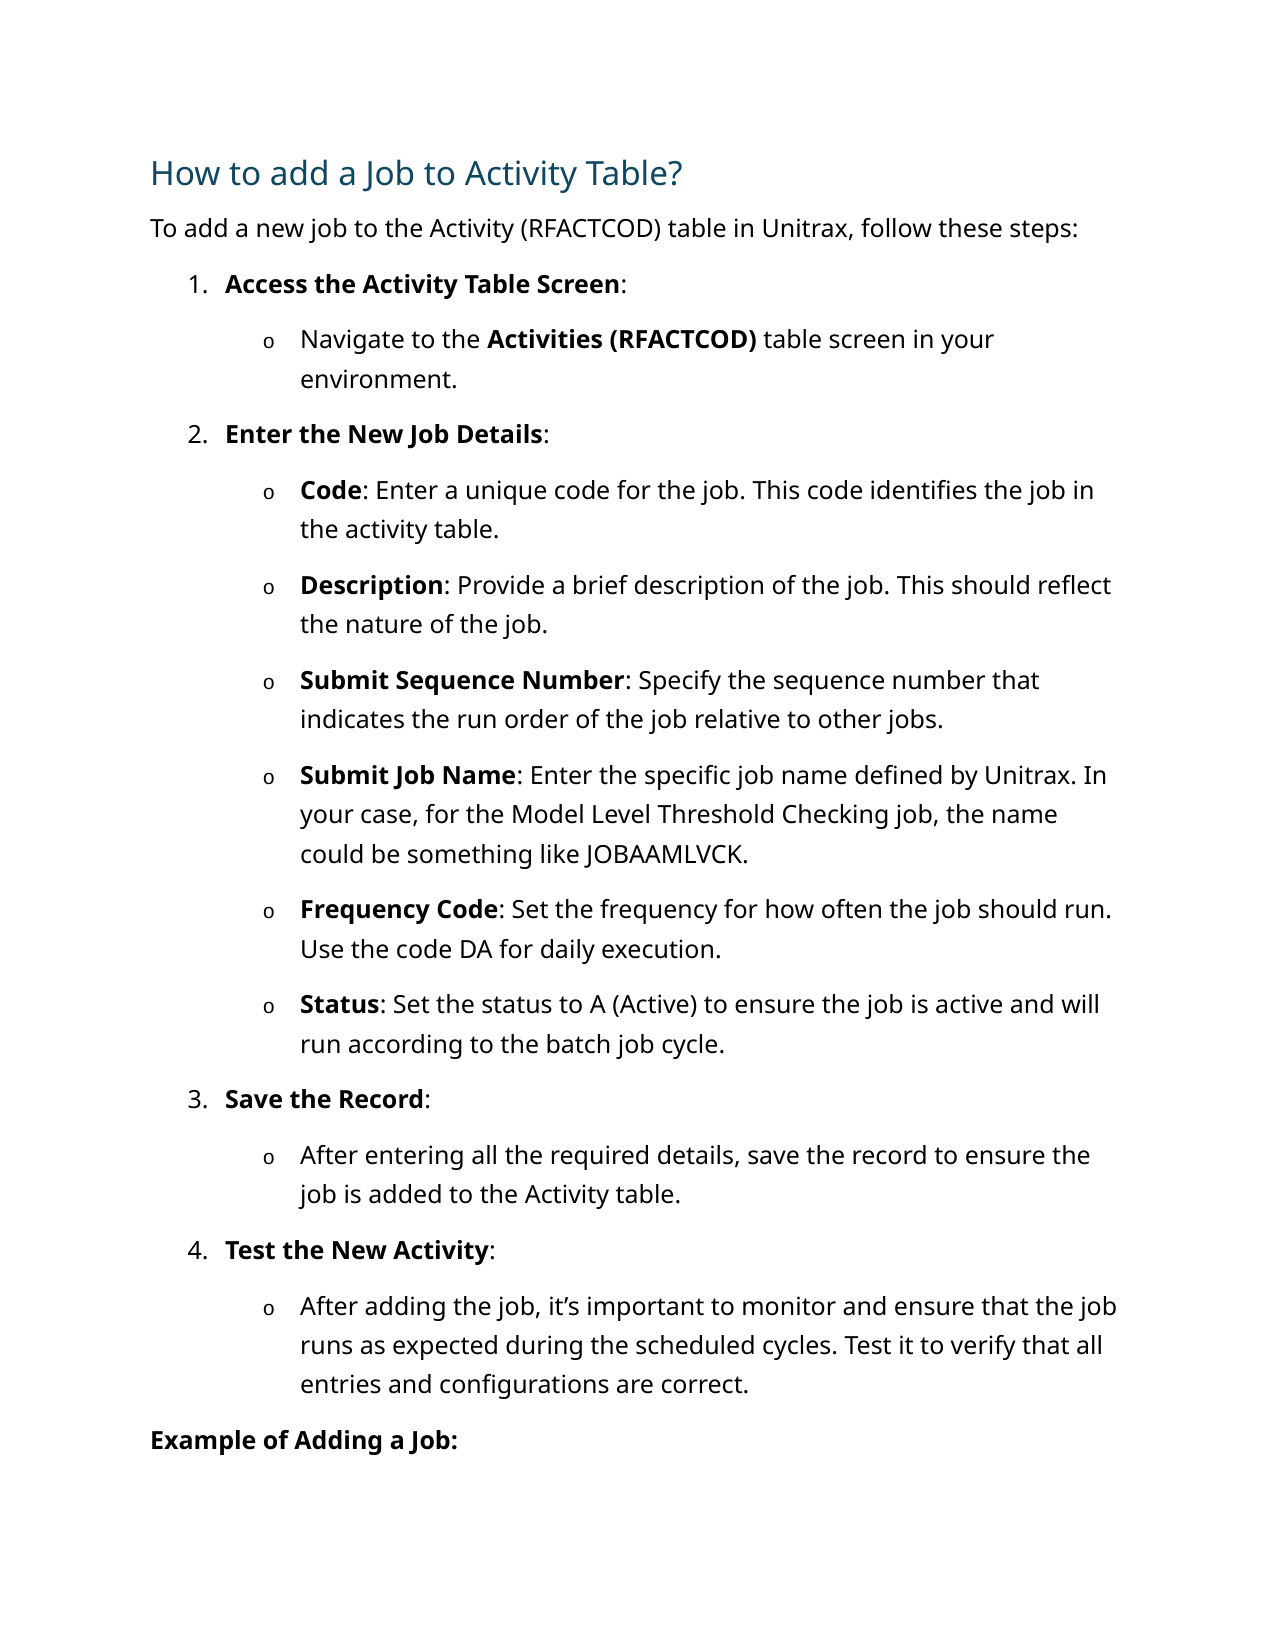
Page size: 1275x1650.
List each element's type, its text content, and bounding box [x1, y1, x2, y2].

text To add a new job to the Activity (RFACTCOD) table in Unitrax, follow these steps: [150, 211, 1125, 244]
list Navigate to the Activities (RFACTCOD) table screen in your environment. [262, 322, 1125, 395]
list Submit Job Name: Enter the specific job name defined by Unitrax. In your case, for the Model Level Threshold Checking job, the name could be something like JOBAAMLVCK. [262, 758, 1125, 870]
list Enter the New Job Details: [187, 417, 1125, 451]
list Frequency Code: Set the frequency for how often the job should run. Use the code DA for daily execution. [262, 892, 1125, 965]
list After entering all the required details, save the record to ensure the job is added to the Activity table. [262, 1138, 1125, 1211]
list Access the Activity Table Screen: [187, 266, 1125, 300]
list Status: Set the status to A (Active) to ensure the job is active and will run according to the batch job cycle. [262, 987, 1125, 1060]
subtitle How to add a Job to Activity Table? [150, 150, 1125, 195]
list Code: Enter a unique code for the job. This code identifies the job in the activity table. [262, 473, 1125, 546]
text Example of Adding a Job: [150, 1423, 1125, 1457]
list Description: Provide a brief description of the job. This should reflect the nature of the job. [262, 568, 1125, 641]
list Submit Sequence Number: Specify the sequence number that indicates the run order of the job relative to other jobs. [262, 663, 1125, 736]
list Save the Record: [187, 1082, 1125, 1116]
list Test the New Activity: [187, 1233, 1125, 1267]
list After adding the job, it’s important to monitor and ensure that the job runs as expected during the scheduled cycles. Test it to verify that all entries and configurations are correct. [262, 1289, 1125, 1401]
